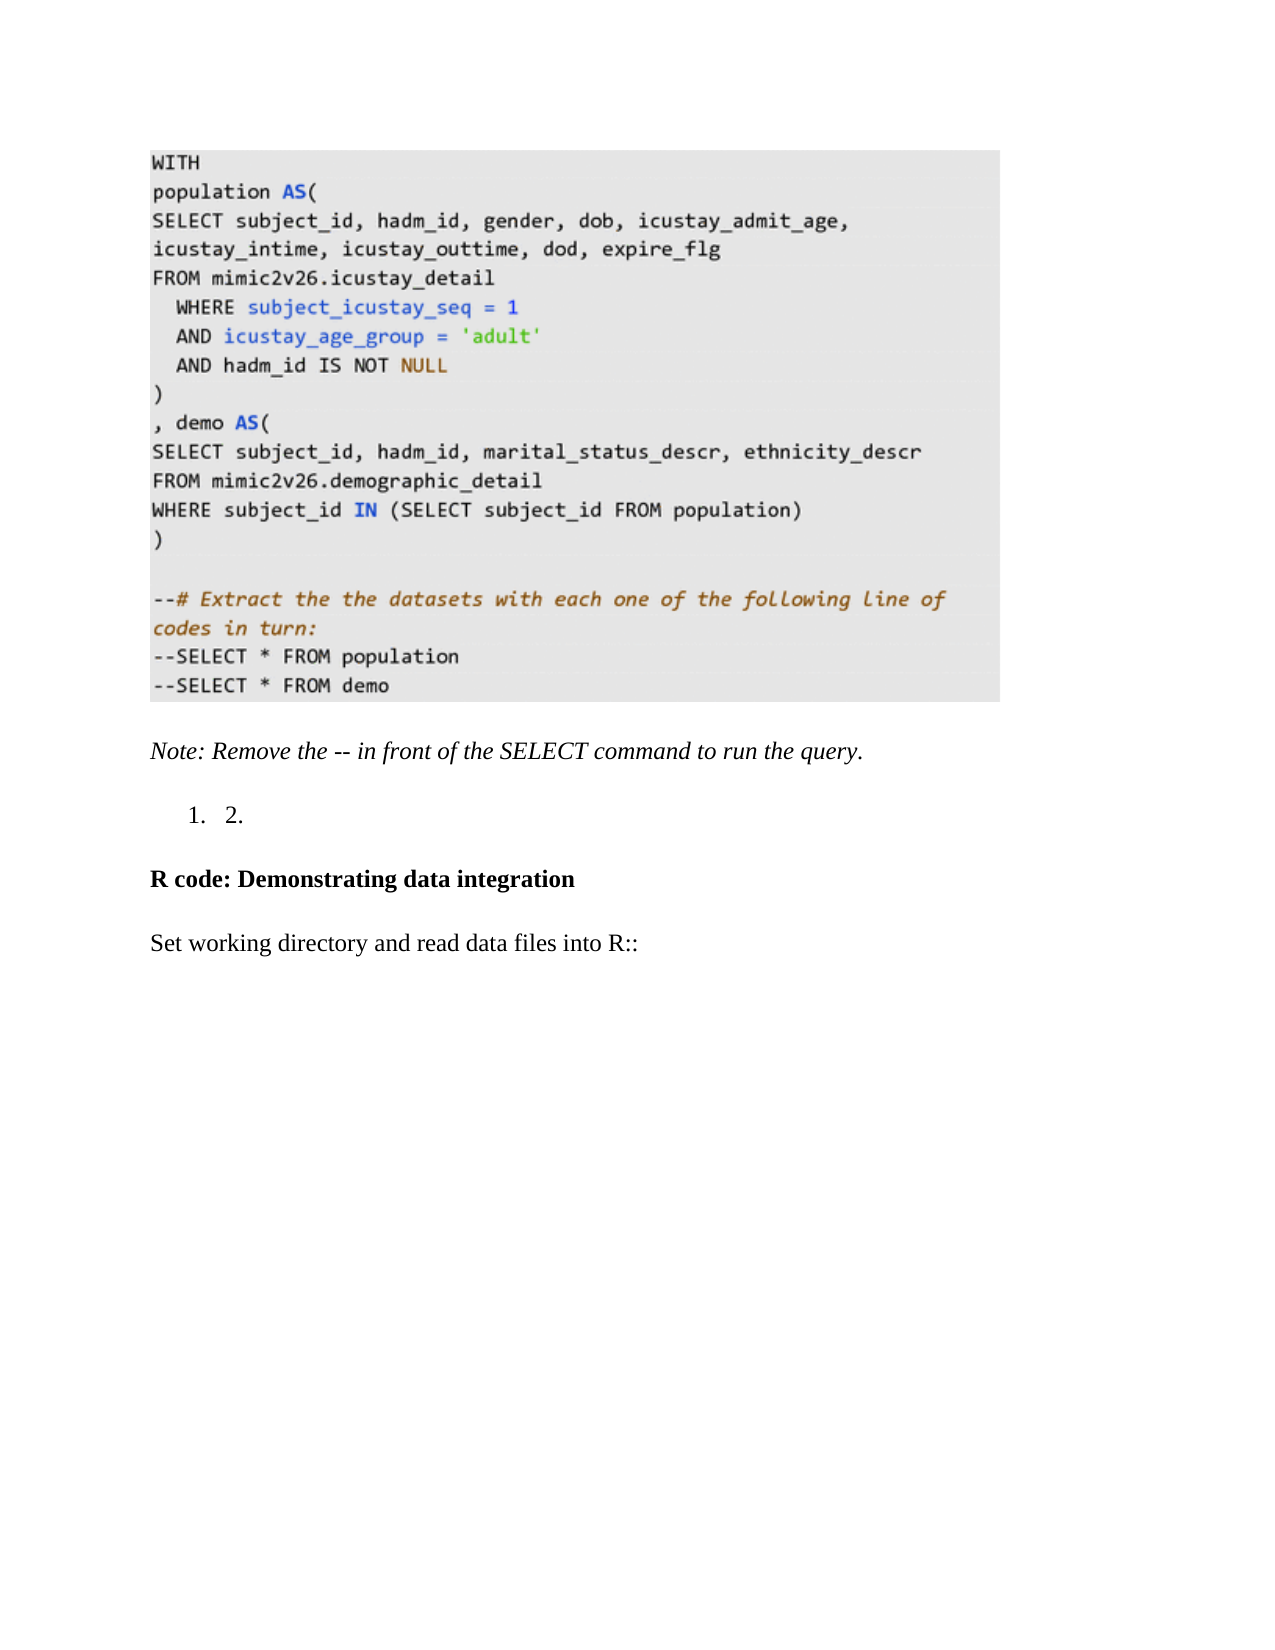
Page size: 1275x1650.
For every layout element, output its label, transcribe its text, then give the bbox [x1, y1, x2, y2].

picture [150, 150, 1001, 702]
text R code: Demonstrating data integration [150, 864, 1125, 893]
text Set working directory and read data files into R:: [150, 928, 1125, 957]
text Note: Remove the -- in front of the SELECT command to run the query. [150, 736, 1125, 765]
list 2. [187, 800, 1125, 829]
